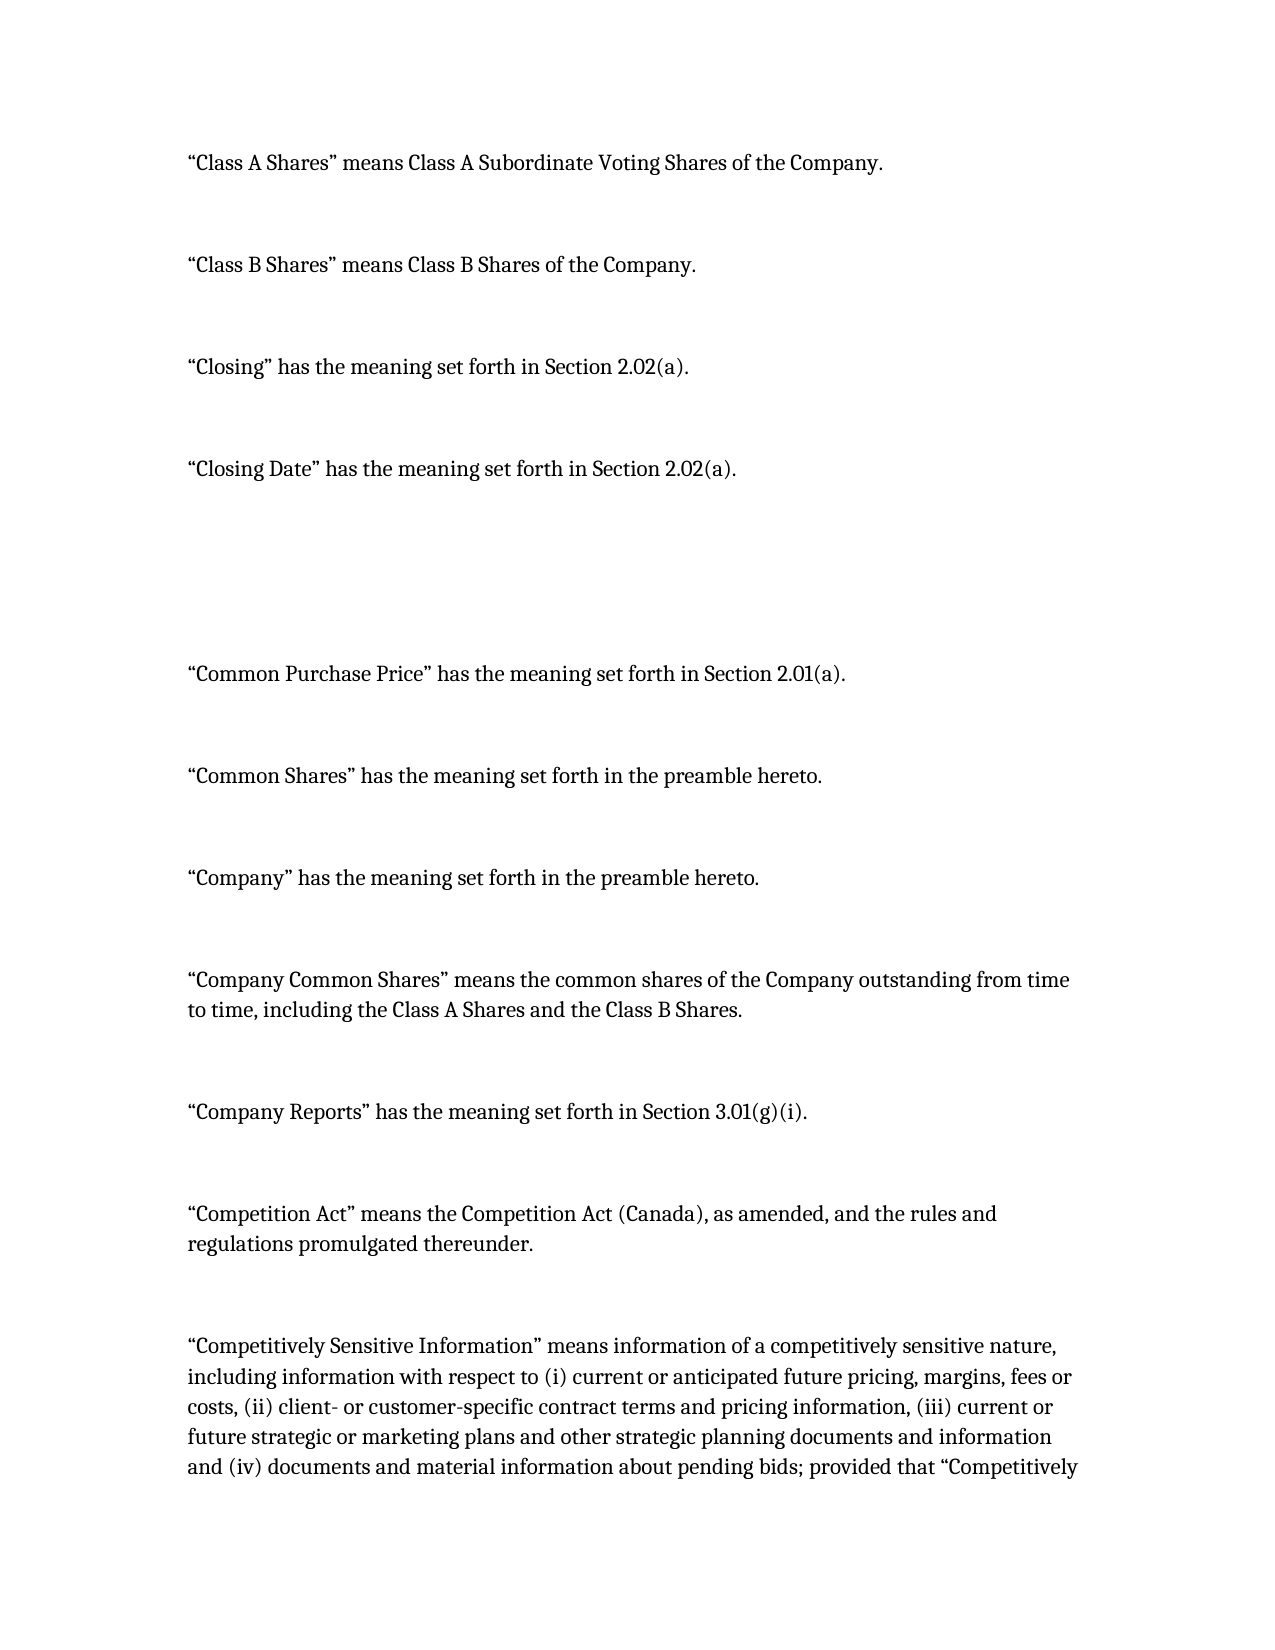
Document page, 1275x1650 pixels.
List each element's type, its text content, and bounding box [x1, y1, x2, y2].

text “Class B Shares” means Class B Shares of the Company. [187, 252, 1087, 278]
text “Company Common Shares” means the common shares of the Company outstanding from time to time, including the Class A Shares and the Class B Shares. [187, 967, 1087, 1023]
text “Closing” has the meaning set forth in Section 2.02(a). [187, 354, 1087, 381]
text “Closing Date” has the meaning set forth in Section 2.02(a). [187, 456, 1087, 483]
text “Company” has the meaning set forth in the preamble hereto. [187, 864, 1087, 891]
text “Class A Shares” means Class A Subordinate Voting Shares of the Company. [187, 150, 1087, 176]
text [187, 1333, 1087, 1481]
text “Company Reports” has the meaning set forth in Section 3.01(g)(i). [187, 1099, 1087, 1125]
text “Common Purchase Price” has the meaning set forth in Section 2.01(a). [187, 660, 1087, 687]
text “Competition Act” means the Competition Act (Canada), as amended, and the rules and regulations promulgated thereunder. [187, 1201, 1087, 1258]
text “Common Shares” has the meaning set forth in the preamble hereto. [187, 762, 1087, 789]
